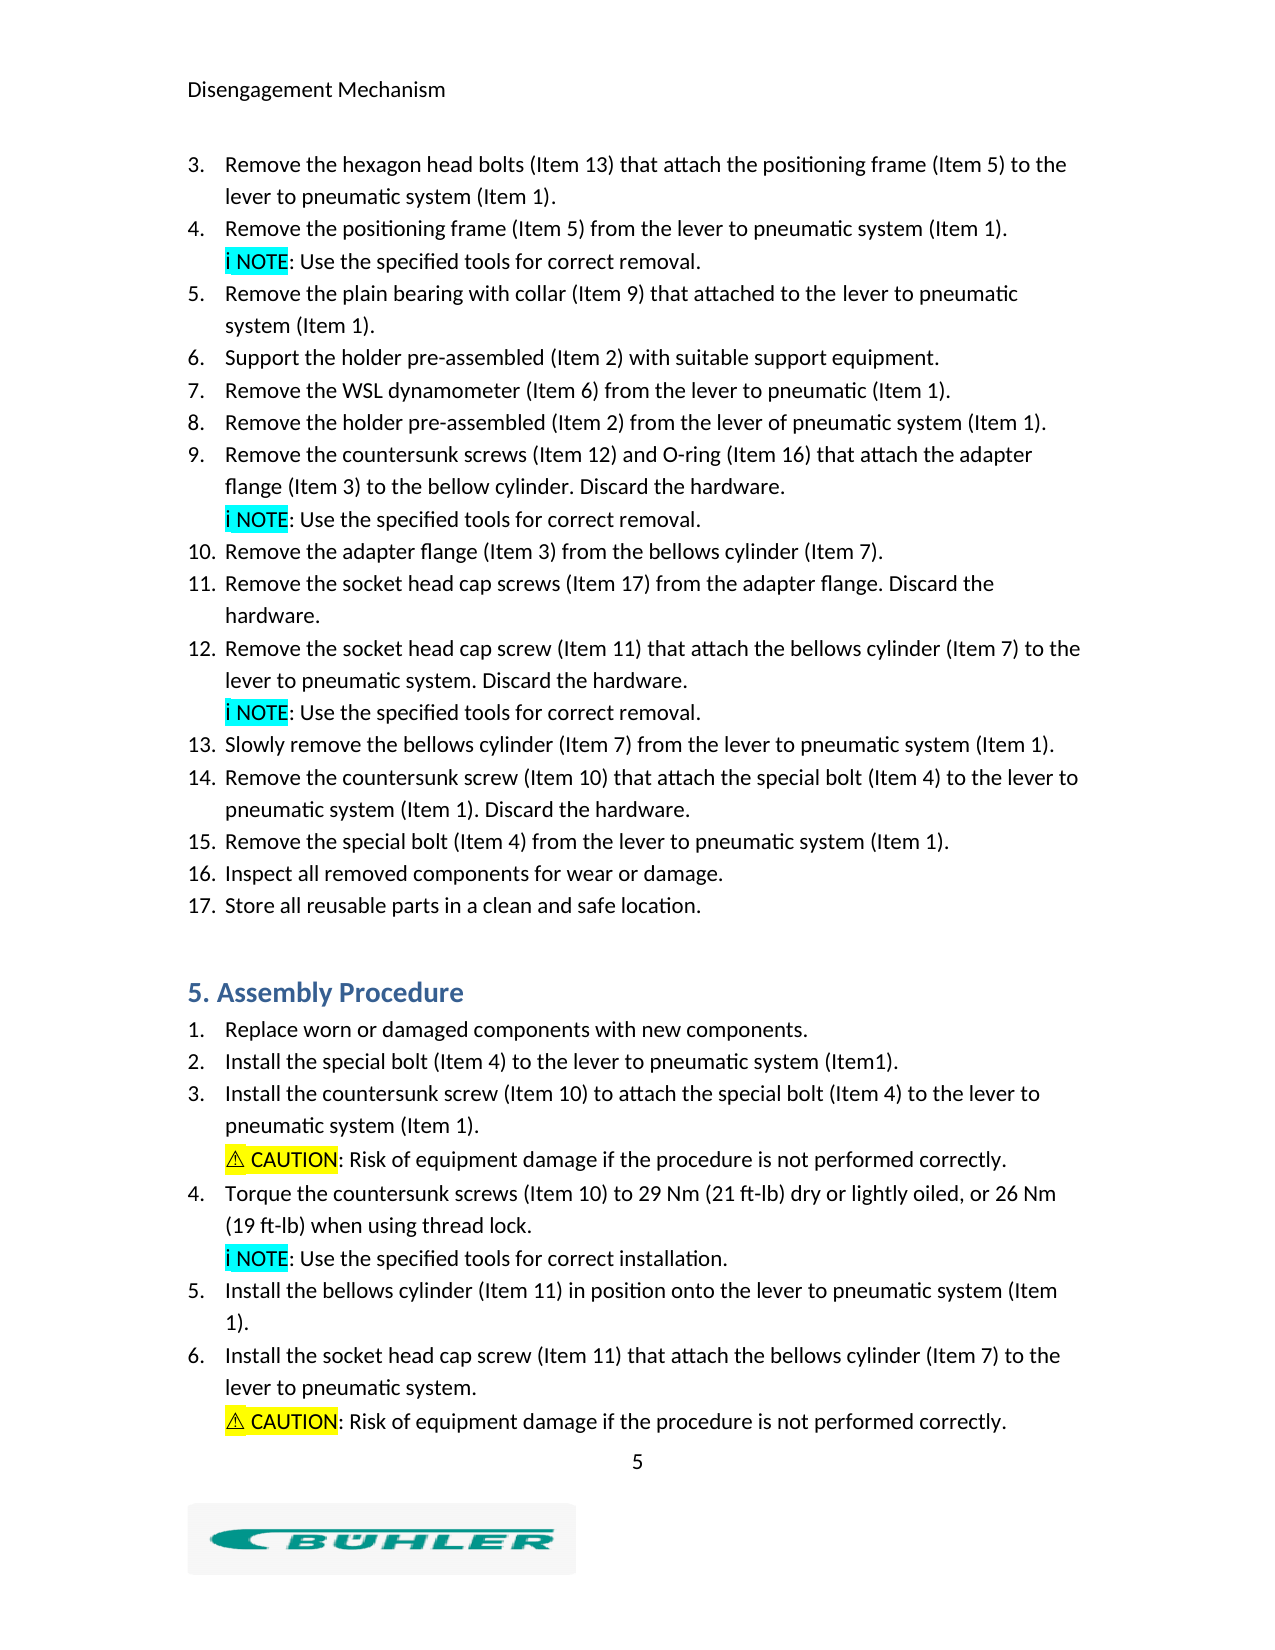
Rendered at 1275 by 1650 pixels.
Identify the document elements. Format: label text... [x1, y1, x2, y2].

list Remove the WSL dynamometer (Item 6) from the lever to pneumatic (Item 1). [187, 376, 1087, 404]
list Remove the socket head cap screws (Item 17) from the adapter flange. Discard the hardware. [187, 569, 1087, 629]
list Install the countersunk screw (Item 10) to attach the special bolt (Item 4) to the lever to pneumatic system (Item 1). [187, 1079, 1087, 1139]
list Install the bellows cylinder (Item 11) in position onto the lever to pneumatic system (Item 1). [187, 1276, 1087, 1337]
subtitle 5. Assembly Procedure [187, 974, 1087, 1009]
list Remove the positioning frame (Item 5) from the lever to pneumatic system (Item 1). [187, 214, 1087, 242]
list Slowly remove the bellows cylinder (Item 7) from the lever to pneumatic system (Item 1). [187, 731, 1087, 759]
list Remove the plain bearing with collar (Item 9) that attached to the lever to pneumatic system (Item 1). [187, 279, 1087, 339]
list Support the holder pre-assembled (Item 2) with suitable support equipment. [187, 343, 1087, 372]
list Remove the special bolt (Item 4) from the lever to pneumatic system (Item 1). [187, 827, 1087, 855]
picture [187, 1503, 576, 1575]
list Remove the countersunk screws (Item 12) and O-ring (Item 16) that attach the adapter flange (Item 3) to the bellow cylinder. Discard the hardware. [187, 440, 1087, 500]
list Install the special bolt (Item 4) to the lever to pneumatic system (Item1). [187, 1047, 1087, 1075]
list ℹ NOTE: Use the specified tools for correct installation. [288, 1244, 1087, 1272]
list Install the socket head cap screw (Item 11) that attach the bellows cylinder (Item 7) to the lever to pneumatic system. [187, 1341, 1087, 1401]
list Remove the countersunk screw (Item 10) that attach the special bolt (Item 4) to the lever to pneumatic system (Item 1). Discard the hardware. [187, 763, 1087, 823]
list Torque the countersunk screws (Item 10) to 29 Nm (21 ft-lb) dry or lightly oiled, or 26 Nm (19 ft-lb) when using thread lock. [187, 1179, 1087, 1239]
list ⚠ CAUTION: Risk of equipment damage if the procedure is not performed correctly. [246, 1405, 1087, 1436]
list ℹ NOTE: Use the specified tools for correct removal. [231, 698, 1087, 726]
list Remove the adapter flange (Item 3) from the bellows cylinder (Item 7). [187, 537, 1087, 565]
list Store all reusable parts in a clean and safe location. [187, 892, 1087, 919]
list Remove the socket head cap screw (Item 11) that attach the bellows cylinder (Item 7) to the lever to pneumatic system. Discard the hardware. [187, 634, 1087, 694]
list ℹ NOTE: Use the specified tools for correct removal. [225, 504, 1087, 533]
list Inspect all removed components for wear or damage. [187, 859, 1087, 887]
list Remove the holder pre-assembled (Item 2) from the lever of pneumatic system (Item 1). [187, 408, 1087, 436]
list Replace worn or damaged components with new components. [187, 1015, 1087, 1043]
list ⚠ CAUTION: Risk of equipment damage if the procedure is not performed correctly. [225, 1143, 1087, 1175]
list Remove the hexagon head bolts (Item 13) that attach the positioning frame (Item 5) to the lever to pneumatic system (Item 1). [187, 150, 1087, 210]
list ℹ NOTE: Use the specified tools for correct removal. [288, 247, 1087, 275]
